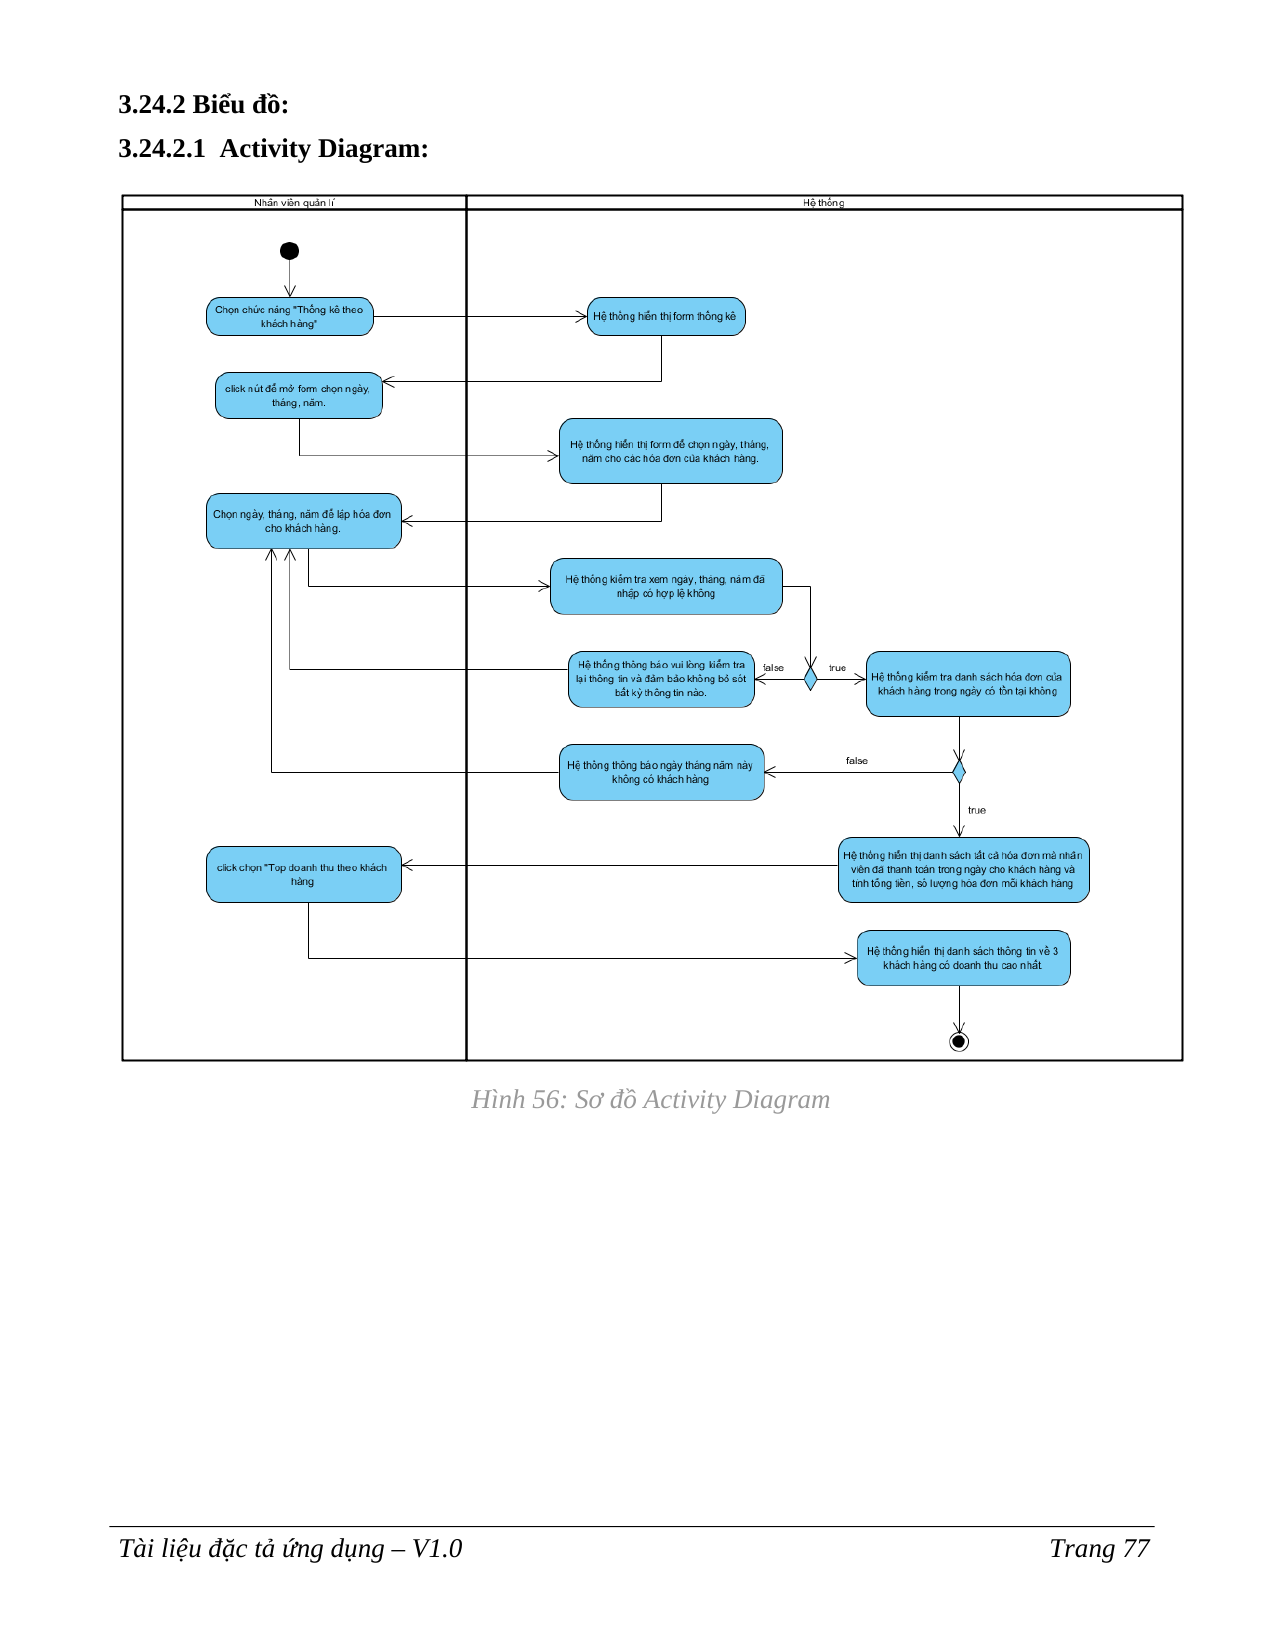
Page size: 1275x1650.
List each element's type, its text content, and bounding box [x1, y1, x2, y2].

picture [118, 191, 1187, 1065]
subtitle 3.24.2.1 Activity Diagram: [118, 132, 1186, 163]
text Hình 56: Sơ đồ Activity Diagram [118, 1083, 1186, 1115]
subtitle 3.24.2 Biểu đồ: [118, 89, 1186, 120]
